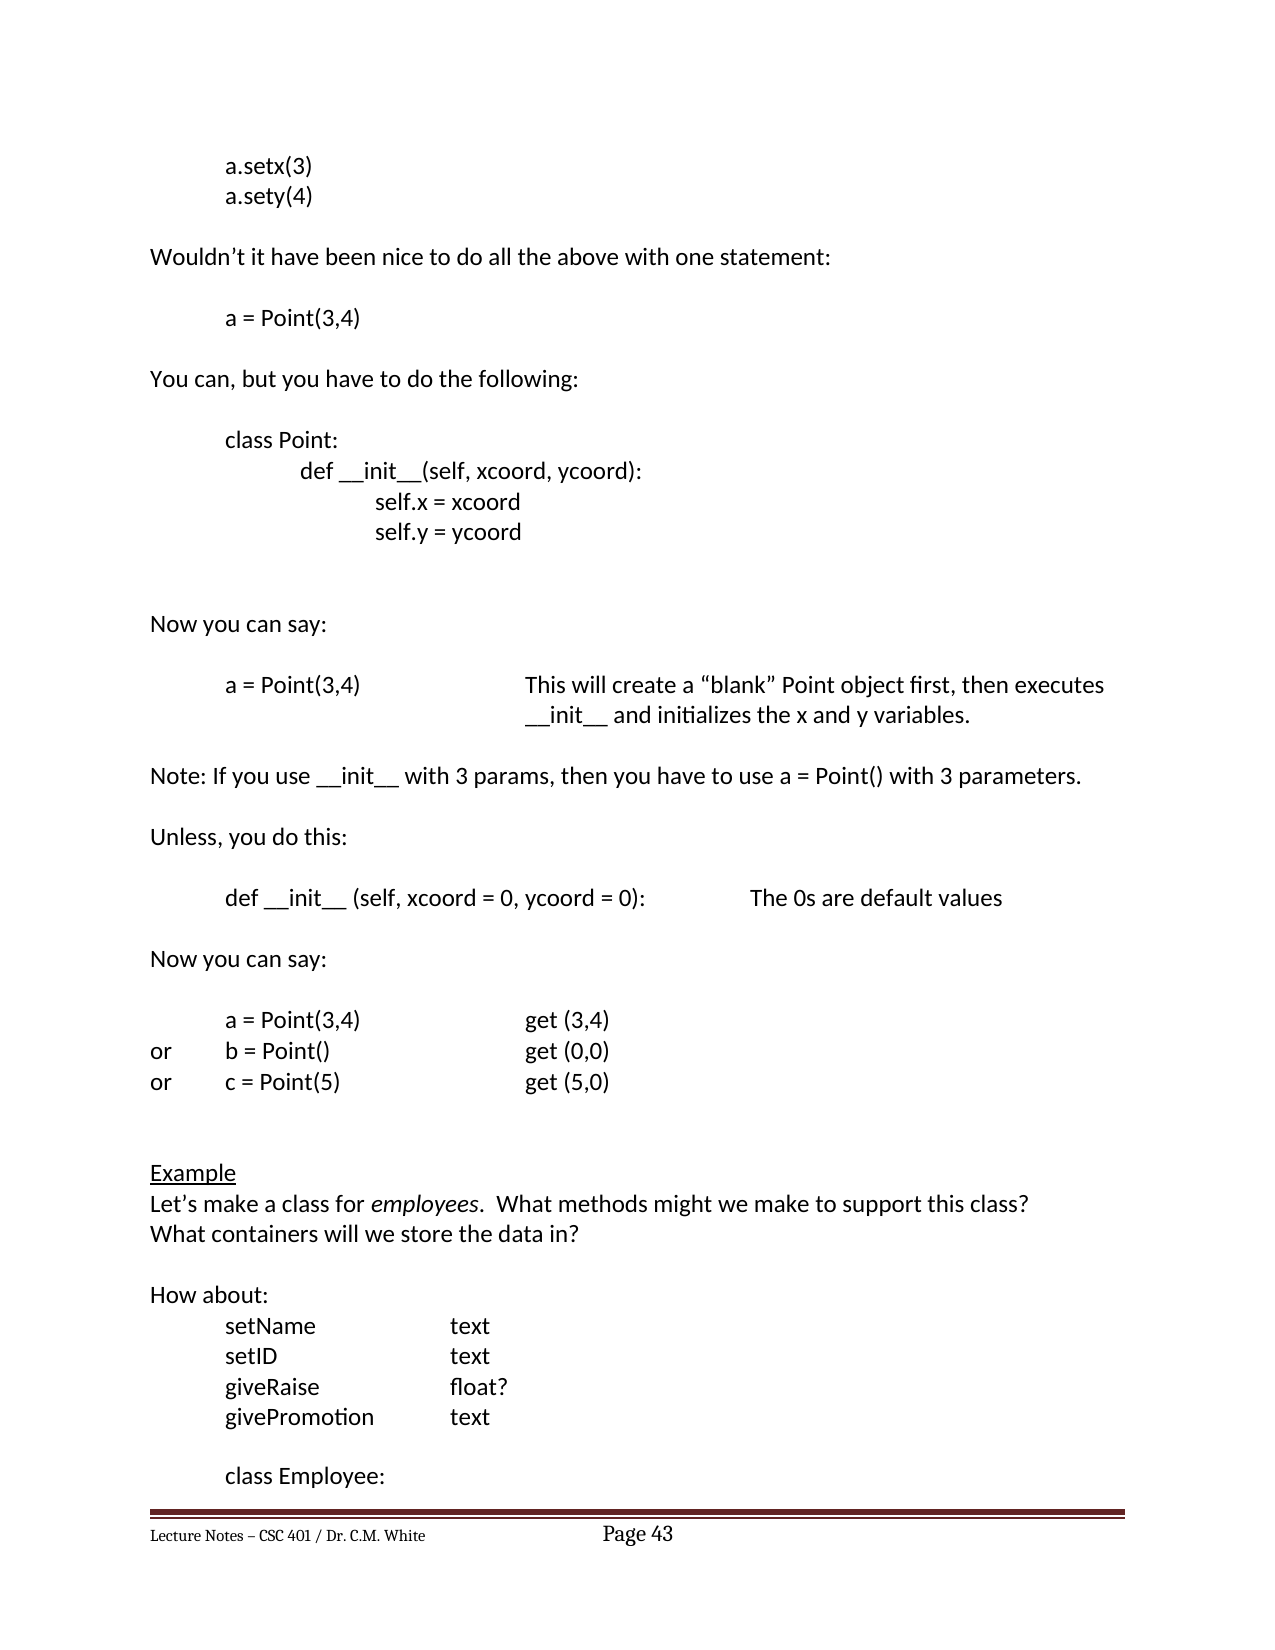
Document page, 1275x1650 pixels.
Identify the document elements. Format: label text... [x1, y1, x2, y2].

text self.x = xcoord [150, 486, 1125, 516]
text givePromotion text [150, 1401, 1125, 1432]
text a = Point(3,4) get (3,4) [150, 1004, 1125, 1035]
text Now you can say: [150, 943, 1125, 974]
text def __init__(self, xcoord, ycoord): [150, 455, 1125, 486]
text or c = Point(5) get (5,0) [150, 1066, 1125, 1096]
text Example [150, 1157, 1125, 1188]
text __init__ and initializes the x and y variables. [150, 699, 1125, 730]
text self.y = ycoord [150, 516, 1125, 547]
text giveRaise float? [150, 1371, 1125, 1401]
text class Point: [150, 425, 1125, 455]
text Wouldn’t it have been nice to do all the above with one statement: [150, 242, 1125, 272]
text class Employee: [150, 1460, 1125, 1490]
text setName text [150, 1310, 1125, 1340]
text a.sety(4) [150, 181, 1125, 211]
text Note: If you use __init__ with 3 params, then you have to use a = Point() with 3 parameters. [150, 760, 1125, 791]
text What containers will we store the data in? [150, 1218, 1125, 1249]
text Now you can say: [150, 608, 1125, 638]
text Unless, you do this: [150, 821, 1125, 852]
text How about: [150, 1279, 1125, 1310]
text a.setx(3) [150, 150, 1125, 181]
text or b = Point() get (0,0) [150, 1035, 1125, 1066]
text You can, but you have to do the following: [150, 364, 1125, 394]
text setID text [150, 1340, 1125, 1371]
text def __init__ (self, xcoord = 0, ycoord = 0): The 0s are default values [150, 882, 1125, 913]
text a = Point(3,4) This will create a “blank” Point object first, then executes [150, 669, 1125, 699]
text Let’s make a class for employees. What methods might we make to support this class? [150, 1188, 1125, 1218]
text a = Point(3,4) [150, 303, 1125, 333]
